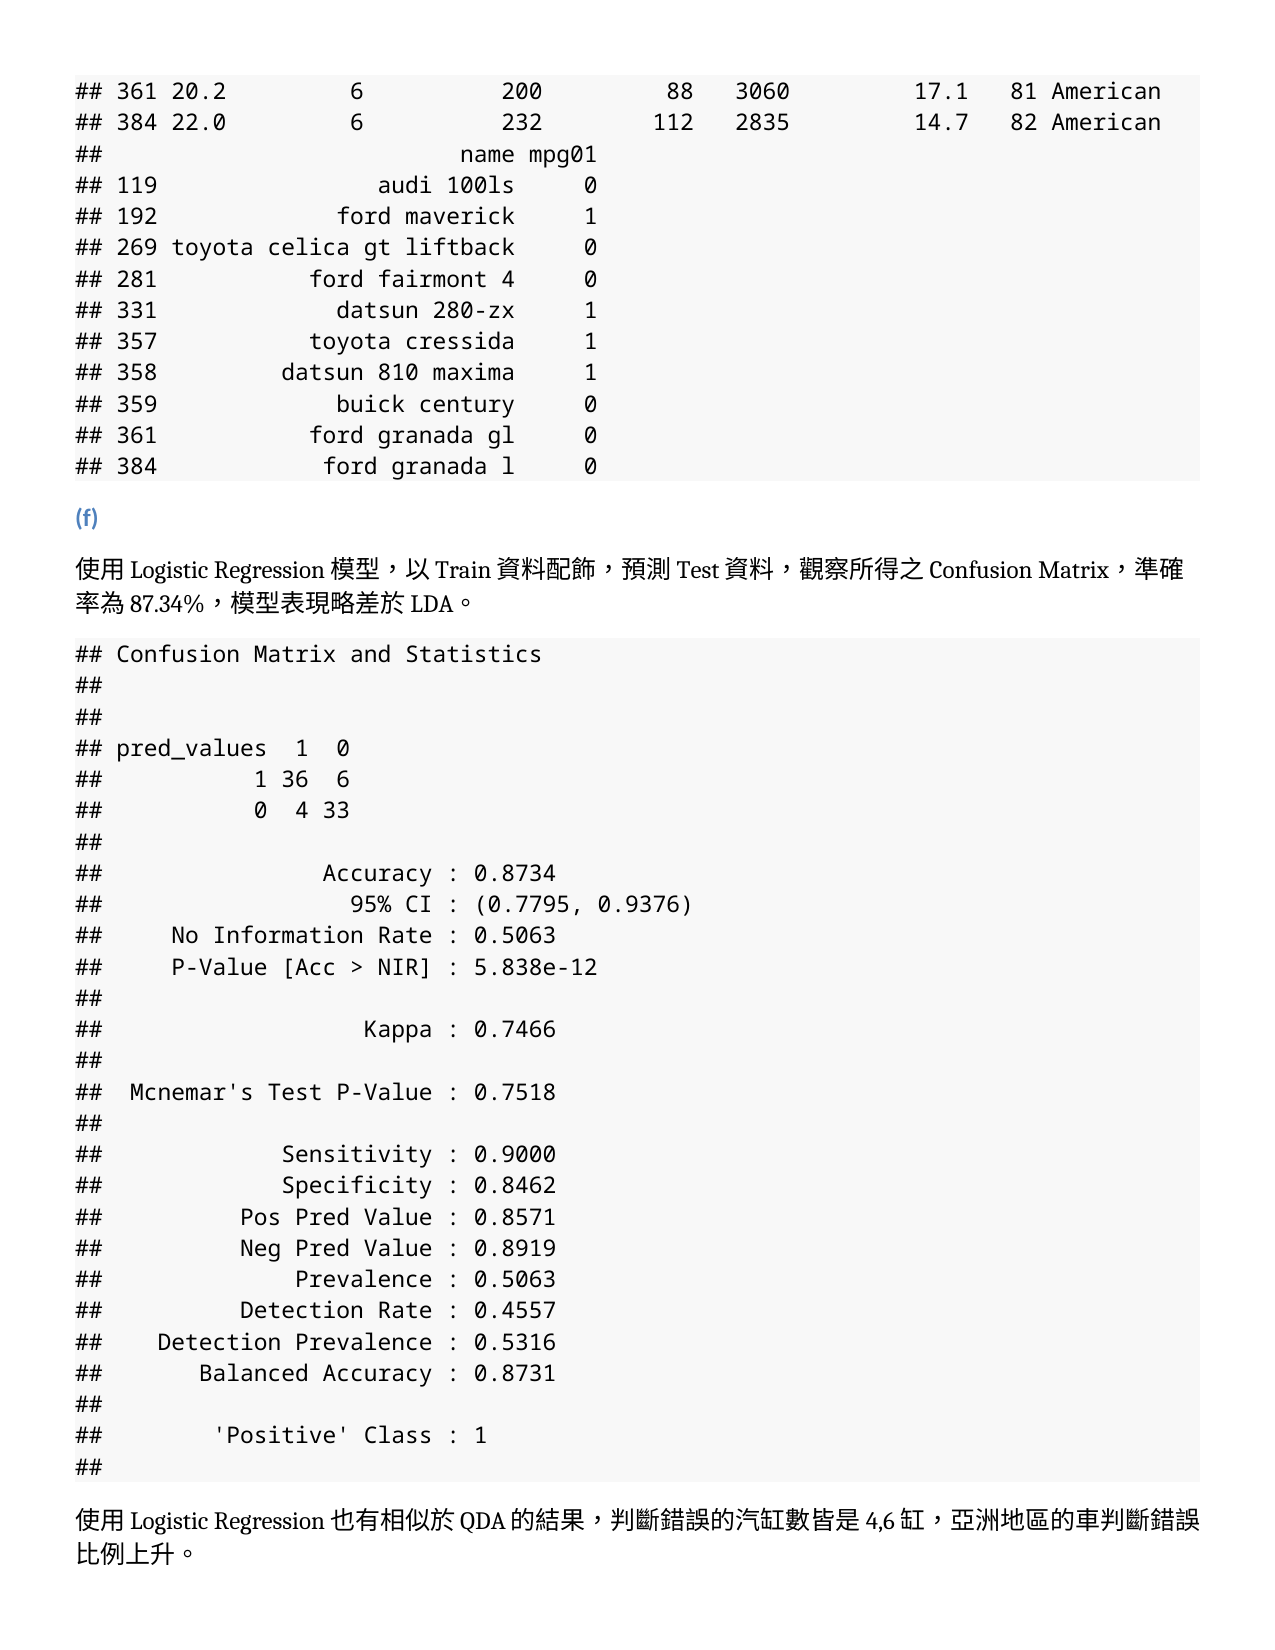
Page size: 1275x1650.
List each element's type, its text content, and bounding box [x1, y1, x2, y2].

text 使用Logistic Regression也有相似於QDA的結果，判斷錯誤的汽缸數皆是4,6缸，亞洲地區的車判斷錯誤比例上升。 [75, 1503, 1200, 1571]
text ## Confusion Matrix and Statistics ## ## ## pred_values 1 0 ## 1 36 6 ## 0 4 33 ## ## Accuracy : 0.8734 ## 95% CI : (0.7795, 0.9376) ## No Information Rate : 0.5063 ## P-Value [Acc > NIR] : 5.838e-12 ## ## Kappa : 0.7466 ## ## Mcnemar's Test P-Value : 0.7518 ## ## Sensitivity : 0.9000 ## Specificity : 0.8462 ## Pos Pred Value : 0.8571 ## Neg Pred Value : 0.8919 ## Prevalence : 0.5063 ## Detection Rate : 0.4557 ## Detection Prevalence : 0.5316 ## Balanced Accuracy : 0.8731 ## ## 'Positive' Class : 1 ## [75, 638, 1200, 1482]
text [75, 75, 1200, 481]
text 使用Logistic Regression模型，以Train資料配飾，預測Test資料，觀察所得之Confusion Matrix，準確率為87.34%，模型表現略差於LDA。 [75, 551, 1200, 619]
subtitle (f) [75, 502, 1200, 533]
